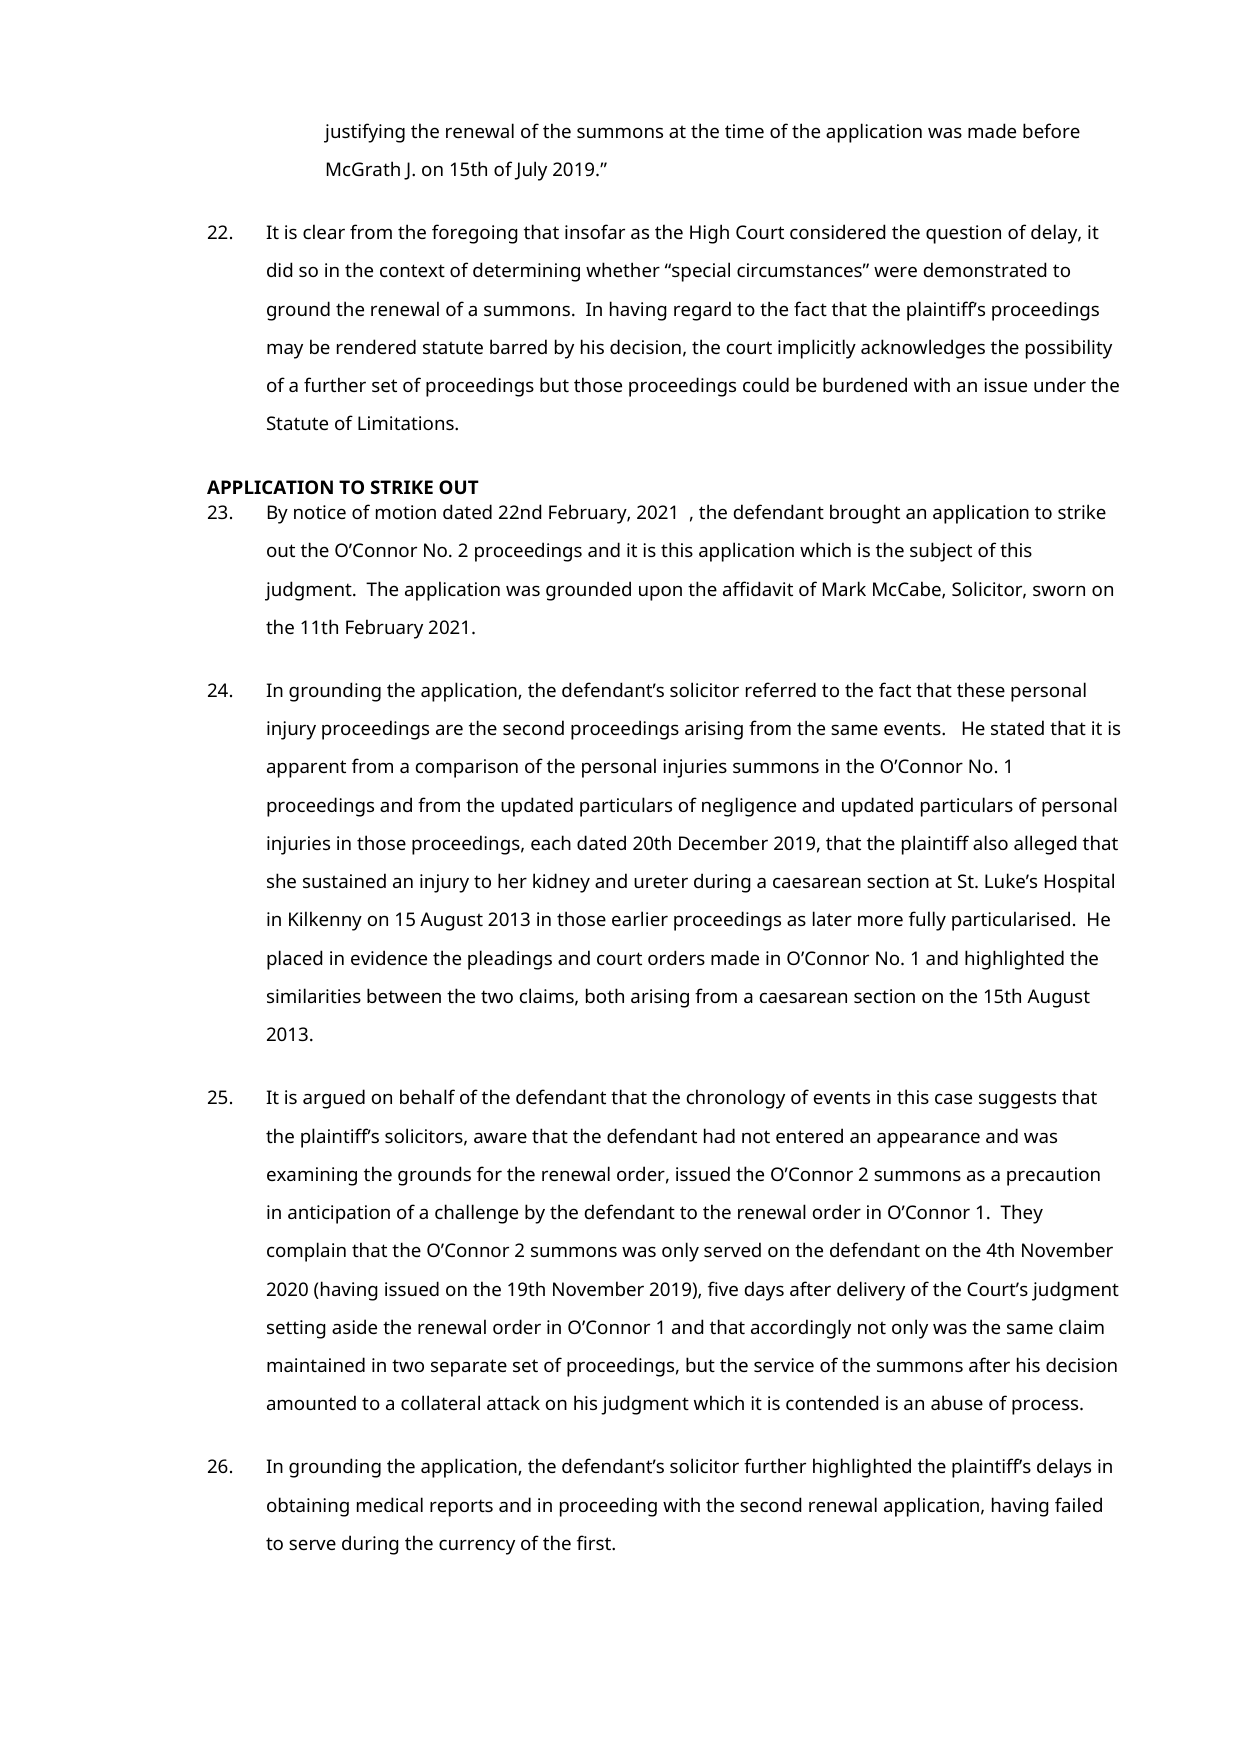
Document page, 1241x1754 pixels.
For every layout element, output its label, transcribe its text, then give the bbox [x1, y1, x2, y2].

text 25. It is argued on behalf of the defendant that the chronology of events in this case suggests that the plaintiff’s solicitors, aware that the defendant had not entered an appearance and was examining the grounds for the renewal order, issued the O’Connor 2 summons as a precaution in anticipation of a challenge by the defendant to the renewal order in O’Connor 1. They complain that the O’Connor 2 summons was only served on the defendant on the 4th November 2020 (having issued on the 19th November 2019), five days after delivery of the Court’s judgment setting aside the renewal order in O’Connor 1 and that accordingly not only was the same claim maintained in two separate set of proceedings, but the service of the summons after his decision amounted to a collateral attack on his judgment which it is contended is an abuse of process. [207, 1085, 1122, 1416]
subtitle APPLICATION TO STRIKE OUT [207, 474, 1122, 499]
text 24. In grounding the application, the defendant’s solicitor referred to the fact that these personal injury proceedings are the second proceedings arising from the same events. He stated that it is apparent from a comparison of the personal injuries summons in the O’Connor No. 1 proceedings and from the updated particulars of negligence and updated particulars of personal injuries in those proceedings, each dated 20th December 2019, that the plaintiff also alleged that she sustained an injury to her kidney and ureter during a caesarean section at St. Luke’s Hospital in Kilkenny on 15 August 2013 in those earlier proceedings as later more fully particularised. He placed in evidence the pleadings and court orders made in O’Connor No. 1 and highlighted the similarities between the two claims, both arising from a caesarean section on the 15th August 2013. [207, 677, 1122, 1047]
text 22. It is clear from the foregoing that insofar as the High Court considered the question of delay, it did so in the context of determining whether “special circumstances” were demonstrated to ground the renewal of a summons. In having regard to the fact that the plaintiff’s proceedings may be rendered statute barred by his decision, the court implicitly acknowledges the possibility of a further set of proceedings but those proceedings could be burdened with an issue under the Statute of Limitations. [207, 219, 1122, 436]
text 23. By notice of motion dated 22nd February, 2021 , the defendant brought an application to strike out the O’Connor No. 2 proceedings and it is this application which is the subject of this judgment. The application was grounded upon the affidavit of Mark McCabe, Solicitor, sworn on the 11th February 2021. [207, 499, 1122, 640]
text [266, 118, 1122, 182]
text 26. In grounding the application, the defendant’s solicitor further highlighted the plaintiff’s delays in obtaining medical reports and in proceeding with the second renewal application, having failed to serve during the currency of the first. [207, 1454, 1122, 1556]
